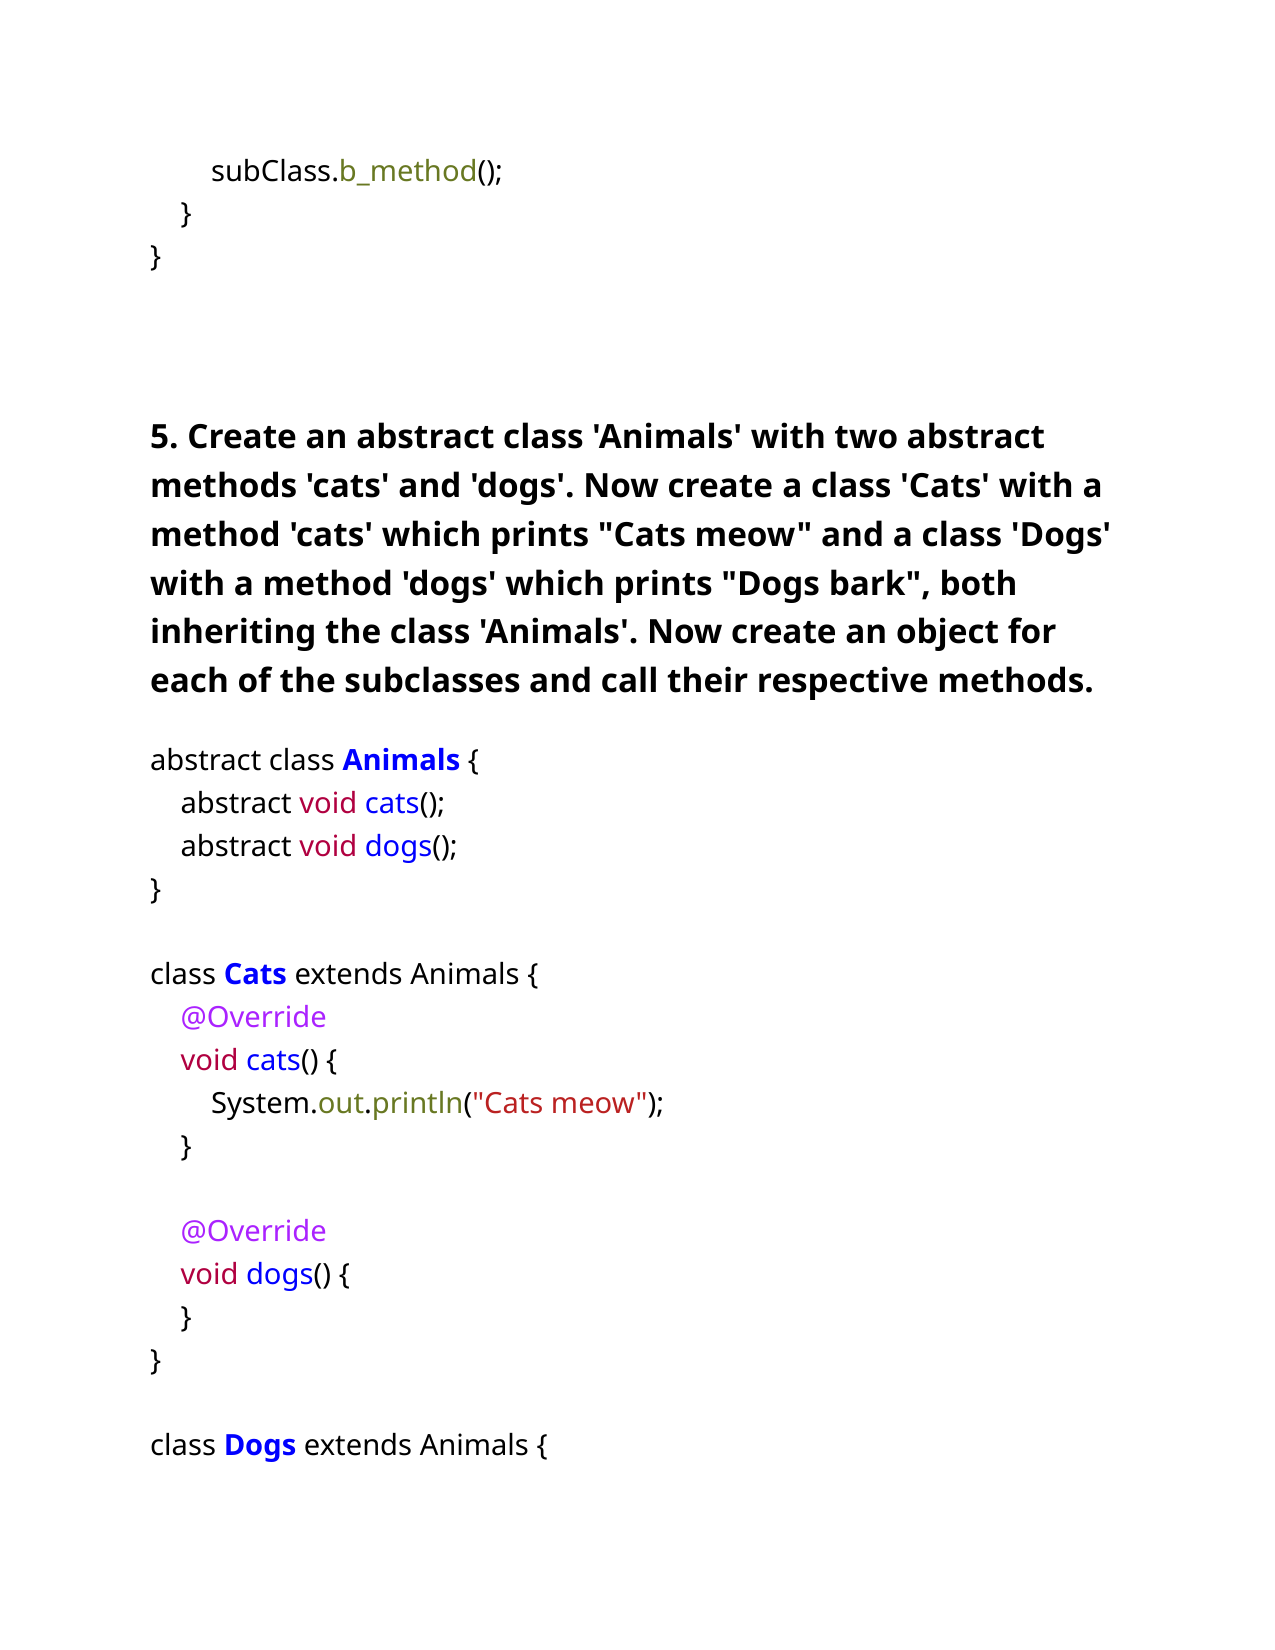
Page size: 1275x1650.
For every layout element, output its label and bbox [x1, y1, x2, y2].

text [150, 150, 1125, 306]
text [150, 412, 1125, 1464]
